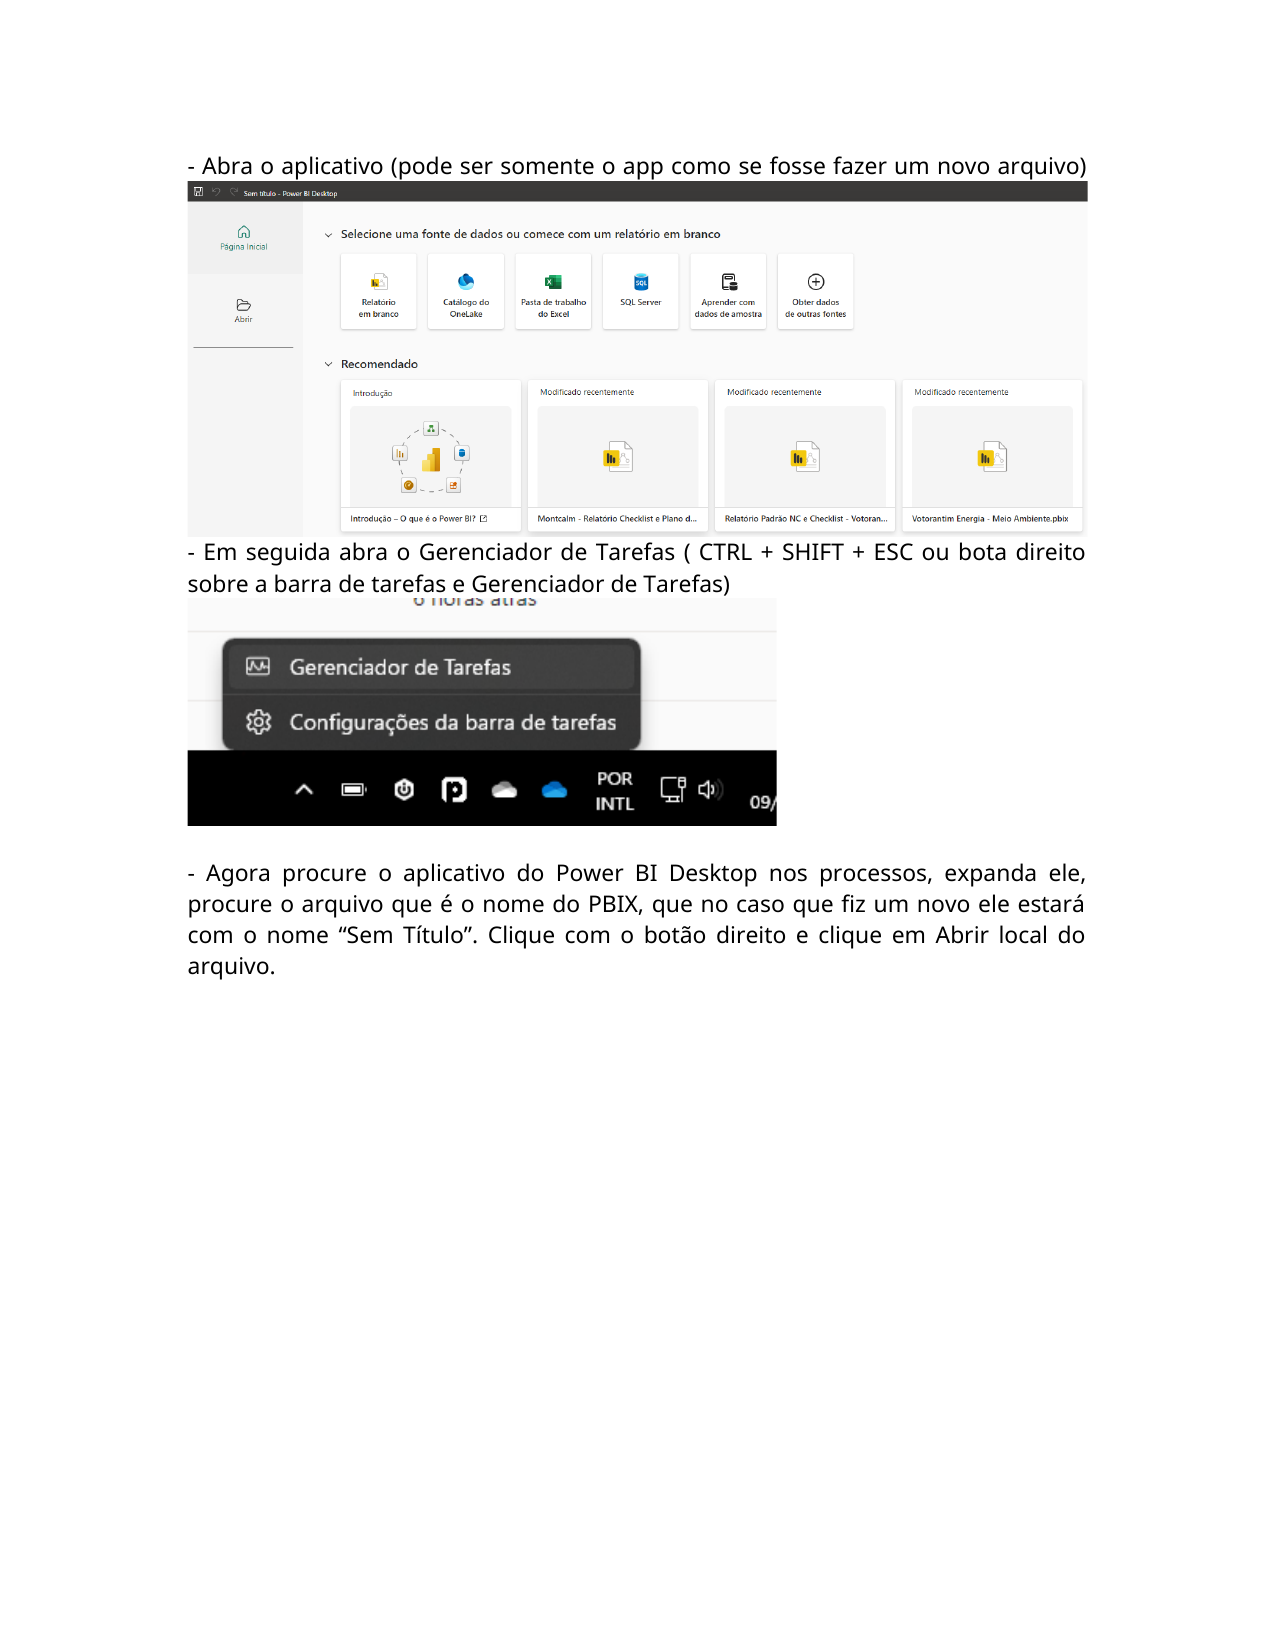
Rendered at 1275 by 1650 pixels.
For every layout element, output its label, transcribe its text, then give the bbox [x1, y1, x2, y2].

text - Abra o aplicativo (pode ser somente o app como se fosse fazer um novo arquivo) [187, 150, 1087, 181]
text - Em seguida abra o Gerenciador de Tarefas ( CTRL + SHIFT + ESC ou bota direito sobre a barra de tarefas e Gerenciador de Tarefas) [187, 537, 1087, 599]
picture [187, 181, 1088, 537]
text - Agora procure o aplicativo do Power BI Desktop nos processos, expanda ele, procure o arquivo que é o nome do PBIX, que no caso que fiz um novo ele estará com o nome “Sem Título”. Clique com o botão direito e clique em Abrir local do arquivo. [187, 857, 1087, 982]
picture [187, 598, 777, 826]
